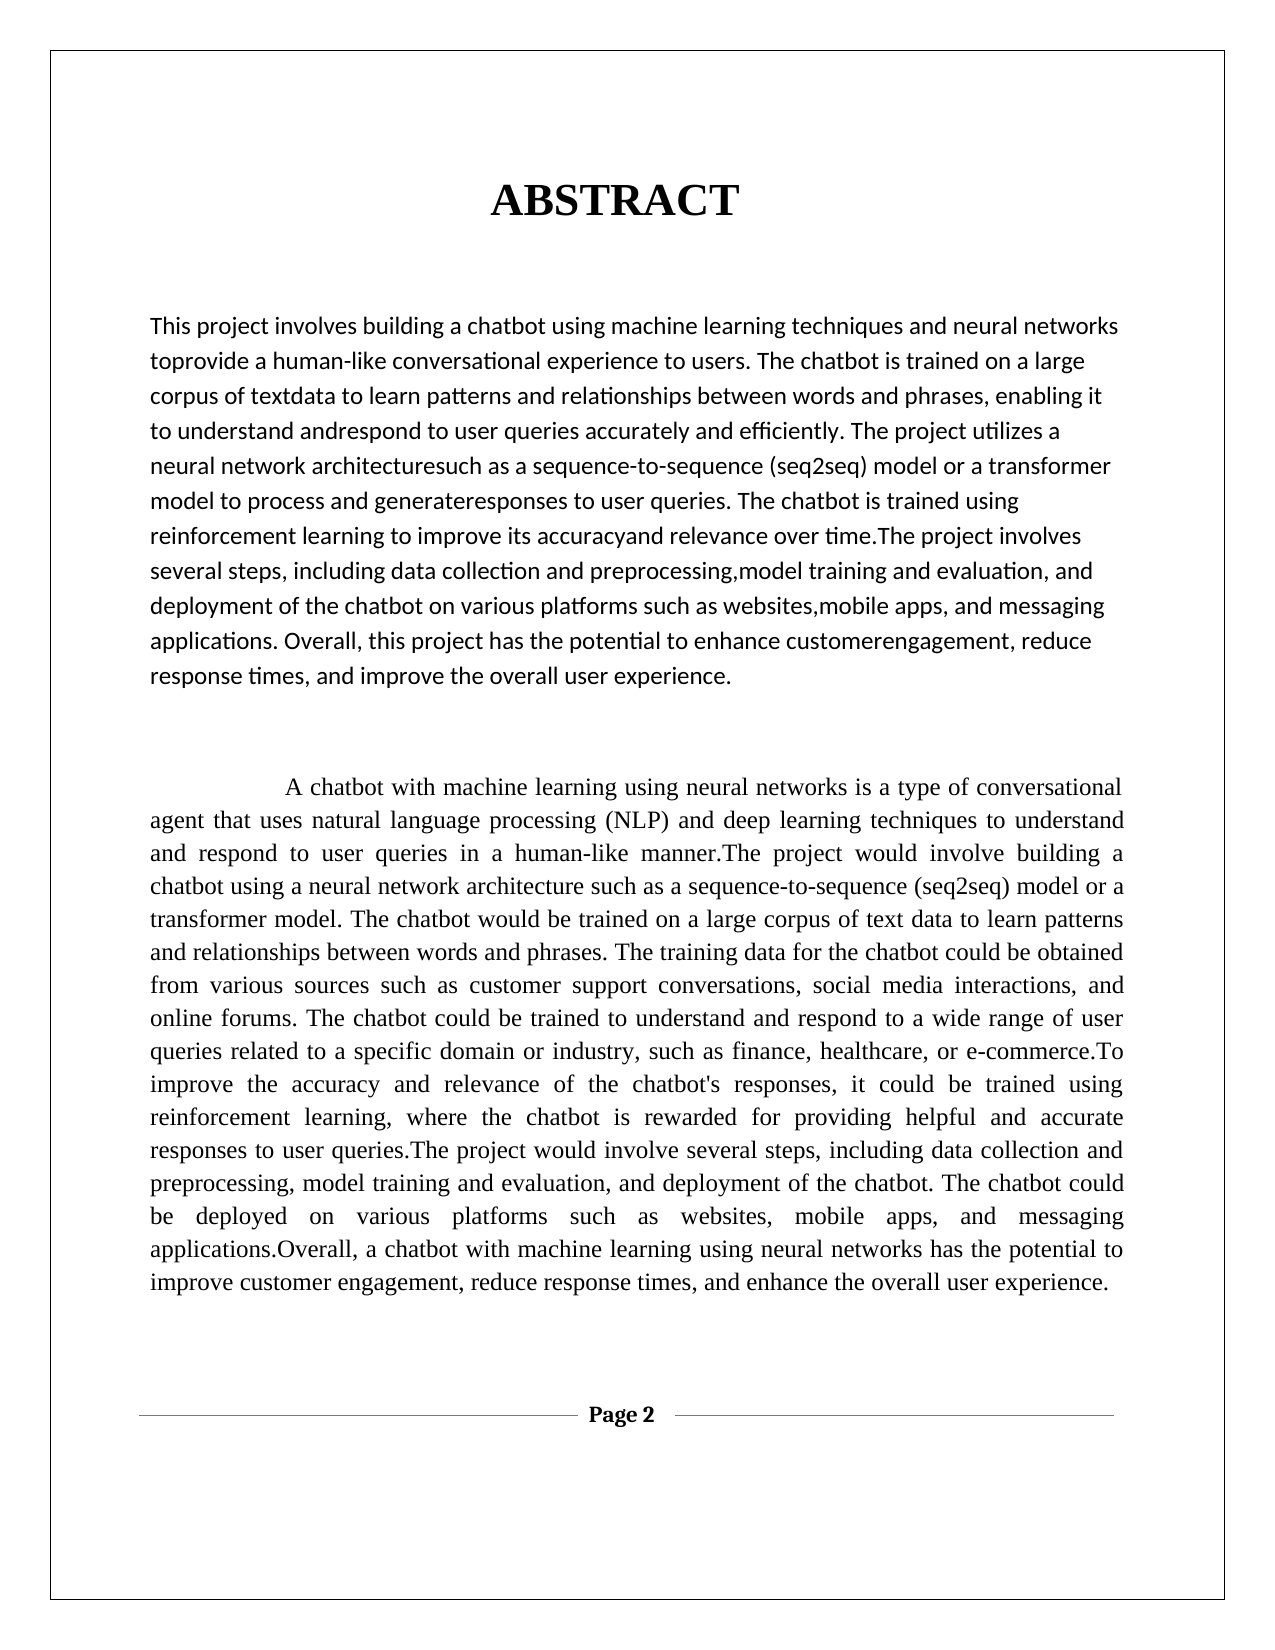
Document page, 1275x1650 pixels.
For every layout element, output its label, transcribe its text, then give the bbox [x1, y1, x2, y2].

text A chatbot with machine learning using neural networks is a type of conversational agent that uses natural language processing (NLP) and deep learning techniques to understand and respond to user queries in a human-like manner.The project would involve building a chatbot using a neural network architecture such as a sequence-to-sequence (seq2seq) model or a transformer model. The chatbot would be trained on a large corpus of text data to learn patterns and relationships between words and phrases. The training data for the chatbot could be obtained from various sources such as customer support conversations, social media interactions, and online forums. The chatbot could be trained to understand and respond to a wide range of user queries related to a specific domain or industry, such as finance, healthcare, or e-commerce.To improve the accuracy and relevance of the chatbot's responses, it could be trained using reinforcement learning, where the chatbot is rewarded for providing helpful and accurate responses to user queries.The project would involve several steps, including data collection and preprocessing, model training and evaluation, and deployment of the chatbot. The chatbot could be deployed on various platforms such as websites, mobile apps, and messaging applications.Overall, a chatbot with machine learning using neural networks has the potential to improve customer engagement, reduce response times, and enhance the overall user experience. [150, 772, 1125, 1296]
text ABSTRACT [208, 173, 1021, 226]
text This project involves building a chatbot using machine learning techniques and neural networks toprovide a human-like conversational experience to users. The chatbot is trained on a large corpus of textdata to learn patterns and relationships between words and phrases, enabling it to understand andrespond to user queries accurately and efficiently. The project utilizes a neural network architecturesuch as a sequence-to-sequence (seq2seq) model or a transformer model to process and generateresponses to user queries. The chatbot is trained using reinforcement learning to improve its accuracyand relevance over time.The project involves several steps, including data collection and preprocessing,model training and evaluation, and deployment of the chatbot on various platforms such as websites,mobile apps, and messaging applications. Overall, this project has the potential to enhance customerengagement, reduce response times, and improve the overall user experience. [150, 310, 1125, 691]
